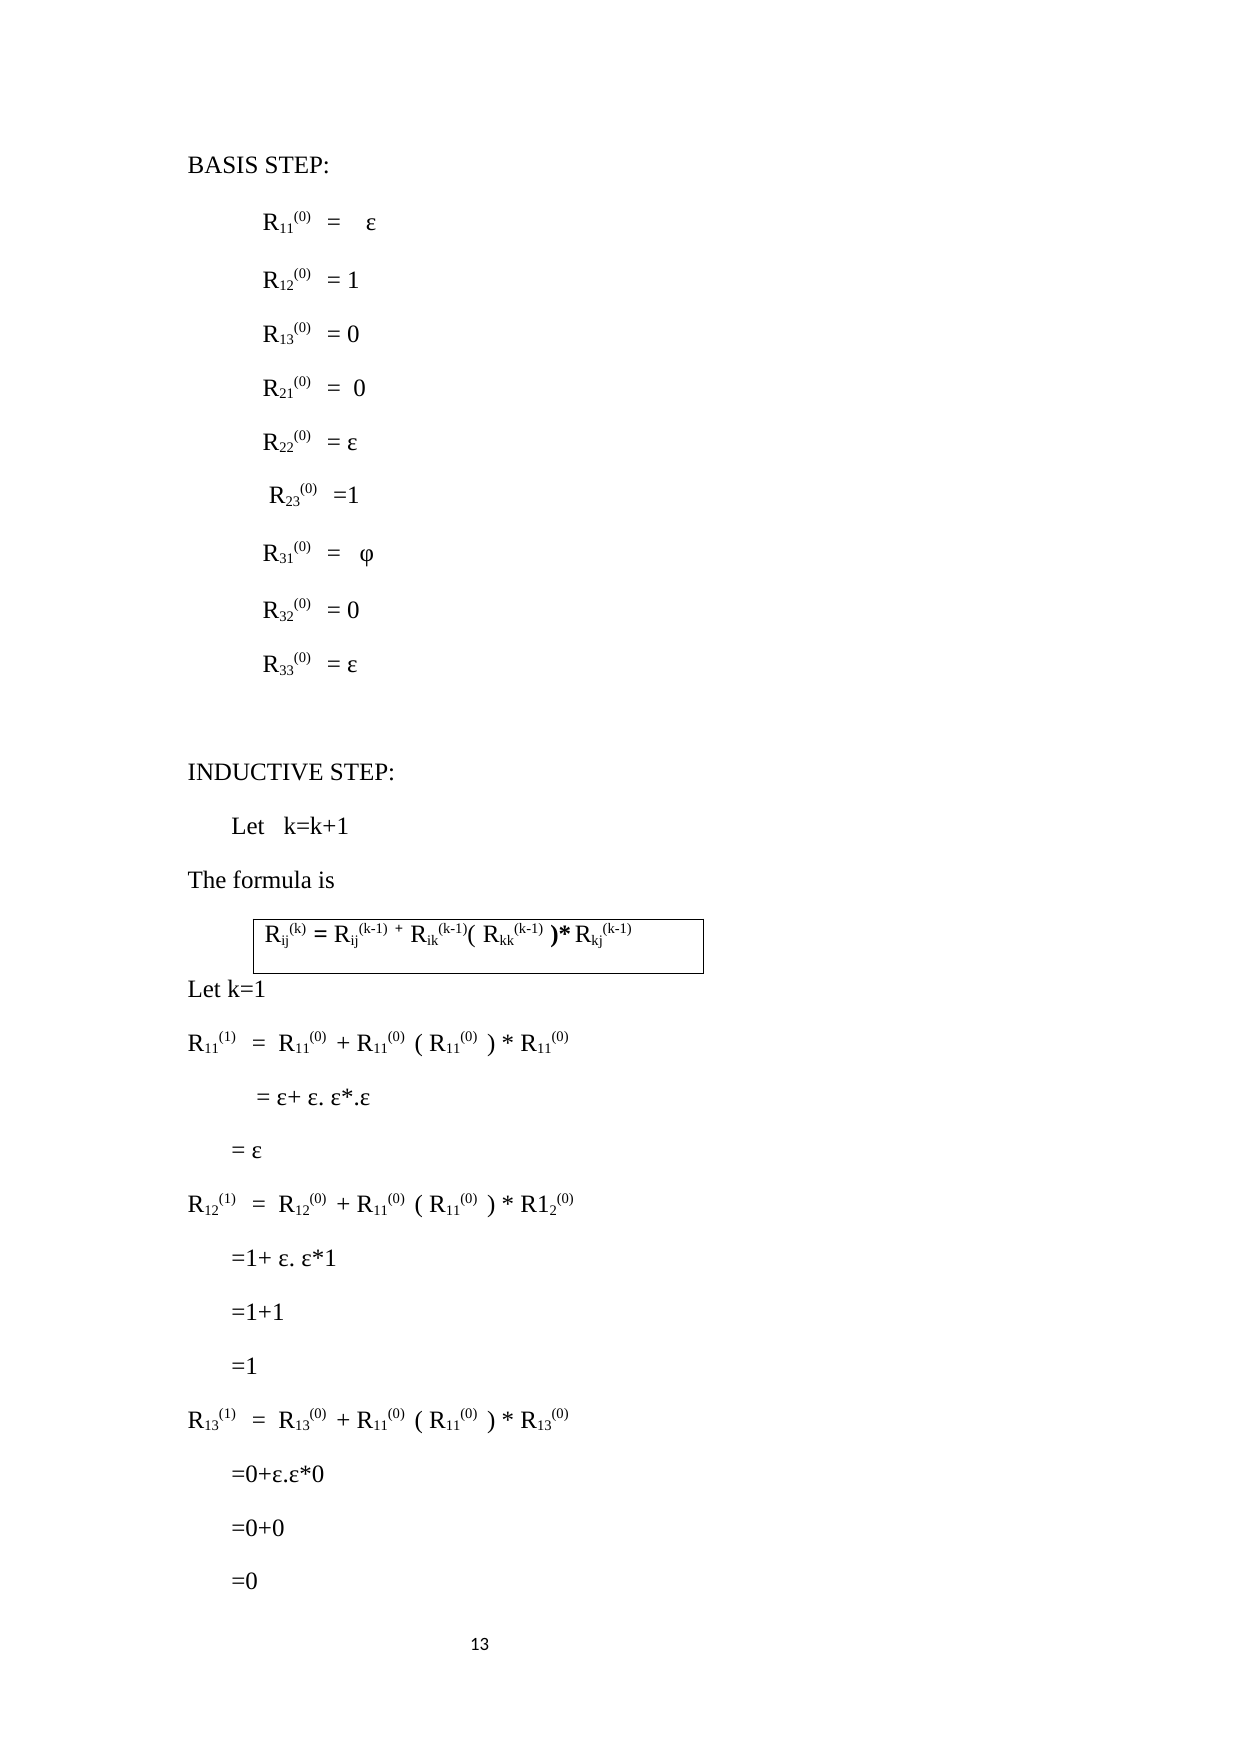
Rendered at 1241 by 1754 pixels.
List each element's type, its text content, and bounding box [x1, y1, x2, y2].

text The formula is [187, 865, 1053, 893]
text R12(0) = 1 [187, 265, 1053, 294]
text BASIS STEP: [187, 150, 1053, 179]
text = ε [187, 1136, 1053, 1164]
text R13(1) = R13(0) + R11(0) ( R11(0) ) * R13(0) [187, 1405, 1053, 1434]
text =0+0 [187, 1513, 1053, 1541]
text R11(0) = ε [225, 207, 1053, 236]
text INDUCTIVE STEP: [187, 757, 1053, 786]
text =0 [187, 1566, 1053, 1595]
text Let k=k+1 [187, 811, 1053, 839]
table_header Rij(k) = Rij(k-1) + Rik(k-1)( Rkk(k-1) )* Rkj(k-1) [254, 920, 703, 973]
text R22(0) = ε [187, 427, 1053, 455]
text =1 [187, 1351, 1053, 1380]
text = ε+ ε. ε*.ε [187, 1082, 1053, 1111]
text R21(0) = 0 [187, 373, 1053, 401]
text Let k=1 [187, 974, 1053, 1003]
text R13(0) = 0 [187, 319, 1053, 348]
text R33(0) = ε [187, 649, 1053, 678]
text =1+ ε. ε*1 [187, 1243, 1053, 1272]
text =0+ε.ε*0 [187, 1459, 1053, 1487]
text R32(0) = 0 [187, 595, 1053, 624]
text R31(0) = φ [225, 538, 1053, 567]
text =1+1 [187, 1297, 1053, 1326]
text R12(1) = R12(0) + R11(0) ( R11(0) ) * R12(0) [187, 1189, 1053, 1218]
text R23(0) =1 [225, 480, 1053, 509]
text R11(1) = R11(0) + R11(0) ( R11(0) ) * R11(0) [187, 1028, 1053, 1057]
